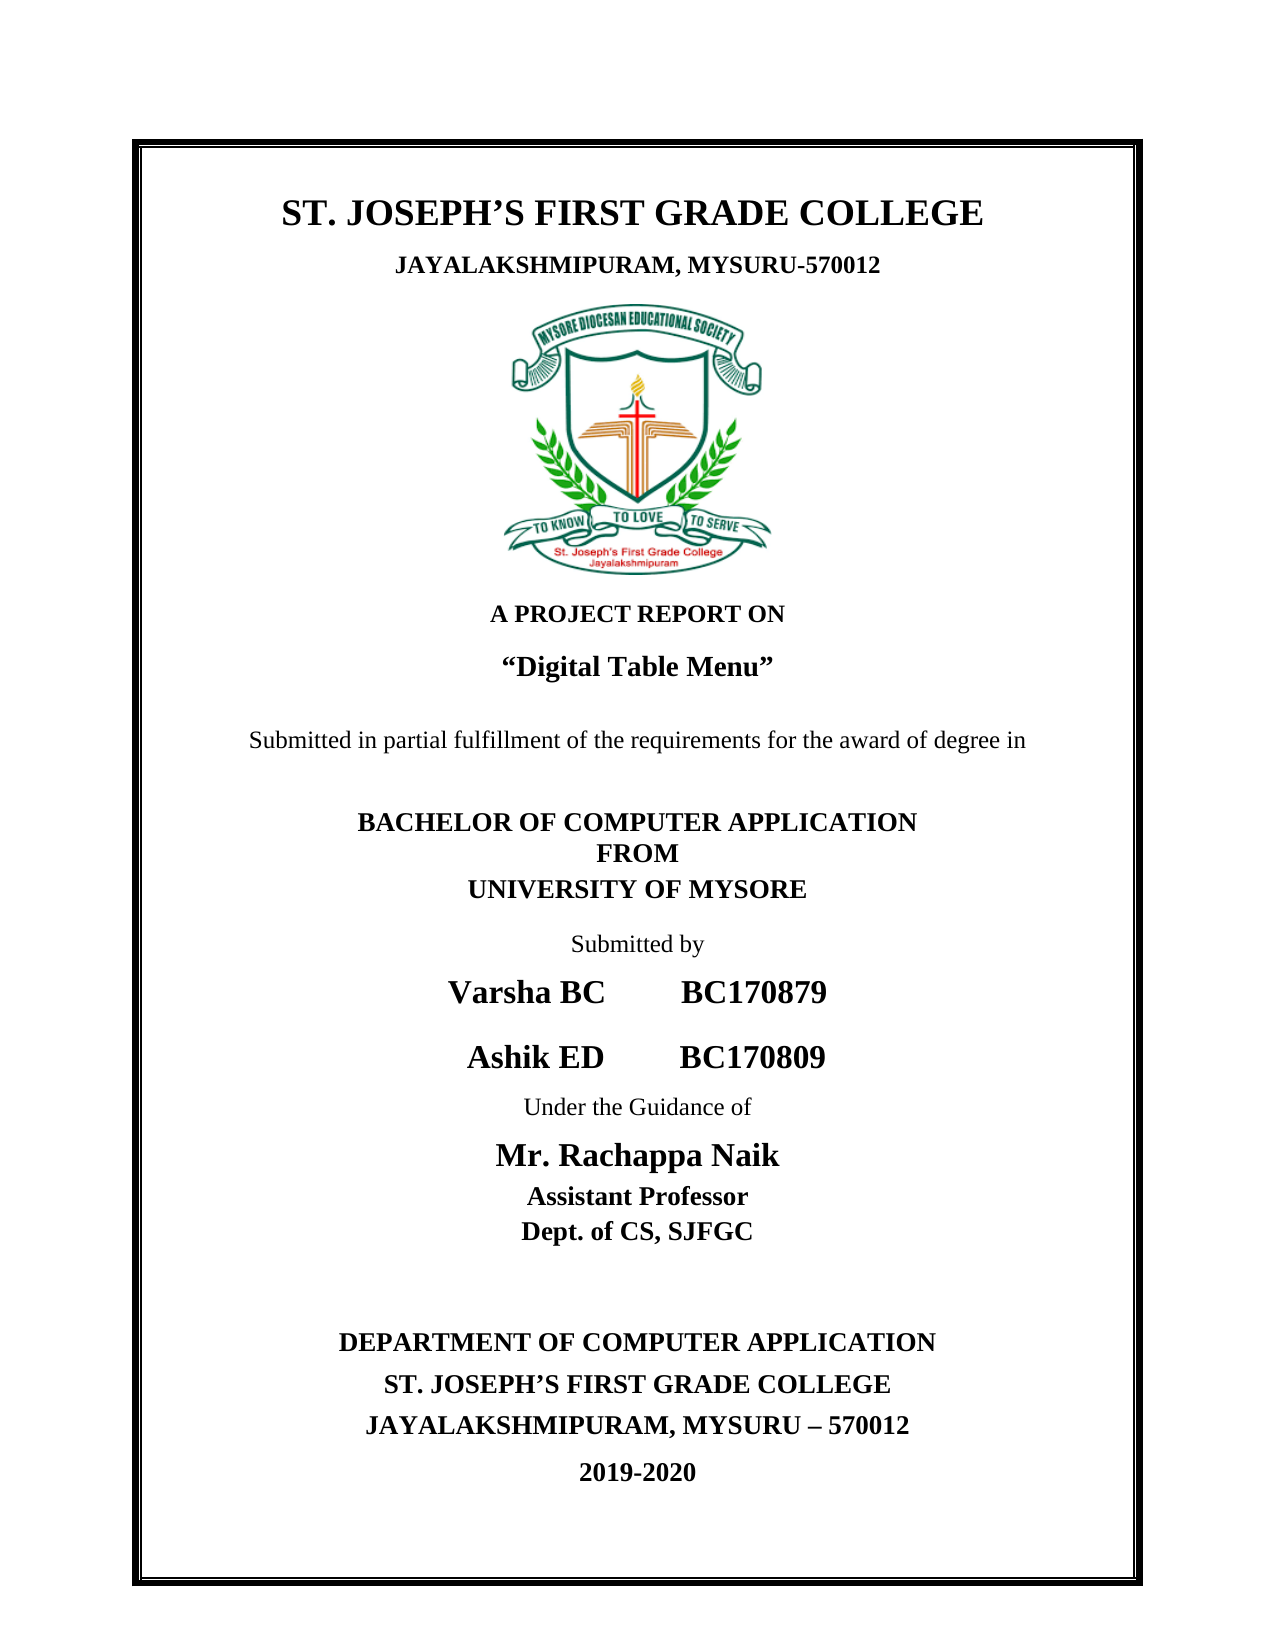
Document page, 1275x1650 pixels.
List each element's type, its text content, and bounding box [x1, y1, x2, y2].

text Submitted in partial fulfillment of the requirements for the award of degree in [150, 725, 1125, 754]
text ST. JOSEPH’S FIRST GRADE COLLEGE [150, 191, 1125, 234]
text Varsha BC BC170879 [150, 973, 1125, 1011]
text A PROJECT REPORT ON [150, 599, 1125, 628]
text Submitted by [150, 929, 1125, 958]
text ST. JOSEPH’S FIRST GRADE COLLEGE [150, 1368, 1125, 1399]
text DEPARTMENT OF COMPUTER APPLICATION [150, 1326, 1125, 1357]
text FROM [150, 837, 1125, 868]
text Assistant Professor [150, 1180, 1125, 1211]
text UNIVERSITY OF MYSORE [150, 873, 1125, 904]
text BACHELOR OF COMPUTER APPLICATION [150, 806, 1125, 837]
text Under the Guidance of [150, 1092, 1125, 1121]
text JAYALAKSHMIPURAM, MYSURU – 570012 [150, 1409, 1125, 1441]
text Dept. of CS, SJFGC [150, 1215, 1125, 1247]
picture [503, 304, 772, 575]
text Ashik ED BC170809 [150, 1038, 1125, 1076]
text 2019-2020 [150, 1456, 1125, 1487]
text “Digital Table Menu” [150, 649, 1125, 683]
text Mr. Rachappa Naik [150, 1136, 1125, 1174]
text JAYALAKSHMIPURAM, MYSURU-570012 [150, 251, 1125, 279]
